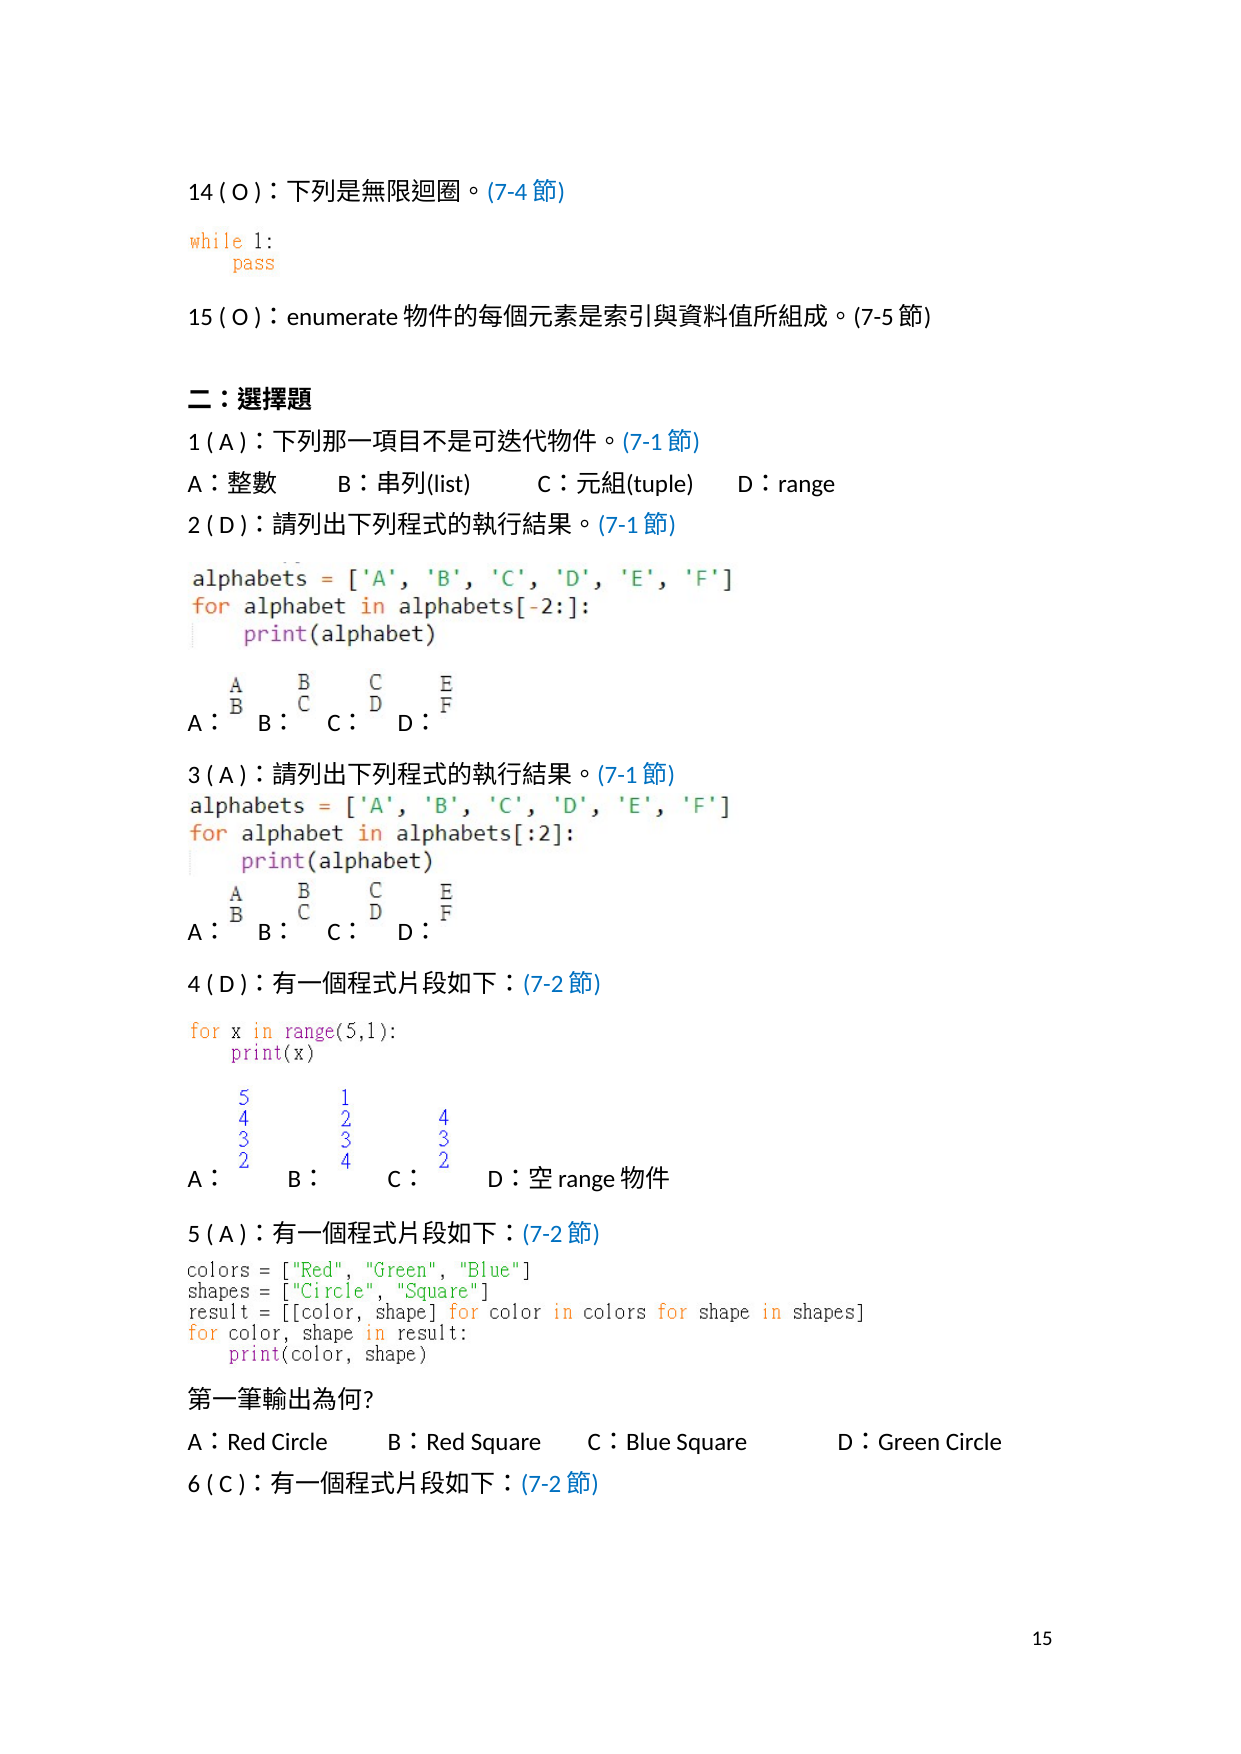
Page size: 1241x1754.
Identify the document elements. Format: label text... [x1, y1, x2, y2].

picture [227, 881, 247, 927]
text 4 ( D )：有一個程式片段如下：(7-2節) [187, 960, 1053, 1002]
text 二：選擇題 [187, 377, 1053, 419]
text 1 ( A )：下列那一項目不是可迭代物件。(7-1節) [187, 419, 1053, 460]
picture [437, 1107, 452, 1173]
picture [437, 671, 458, 719]
text A： B： C： D：空range物件 [187, 1085, 1053, 1210]
picture [296, 670, 316, 719]
text A：Red Circle B：Red Square C：Blue Square D：Green Circle [187, 1419, 1053, 1460]
picture [187, 226, 281, 278]
picture [187, 793, 739, 927]
picture [437, 879, 458, 927]
text A： B： C： D： [187, 669, 1053, 752]
text 15 ( O )：enumerate物件的每個元素是索引與資料值所組成。(7-5節) [187, 294, 1053, 335]
picture [187, 1021, 399, 1066]
picture [237, 1085, 253, 1173]
text 第一筆輸出為何? [187, 1377, 1053, 1419]
text 5 ( A )：有一個程式片段如下：(7-2節) [187, 1210, 1053, 1252]
picture [187, 1261, 864, 1368]
text A：整數 B：串列(list) C：元組(tuple) D：range [187, 460, 1053, 502]
picture [187, 562, 739, 650]
text 14 ( O )：下列是無限迴圈。(7-4節) [187, 169, 1053, 210]
picture [365, 668, 387, 719]
text A： B： C： D： [187, 877, 1053, 960]
picture [227, 672, 247, 719]
text 3 ( A )：請列出下列程式的執行結果。(7-1節) [187, 752, 1053, 794]
picture [337, 1086, 355, 1173]
picture [296, 878, 316, 927]
text 6 ( C )：有一個程式片段如下：(7-2節) [187, 1460, 1053, 1502]
text 2 ( D )：請列出下列程式的執行結果。(7-1節) [187, 502, 1053, 544]
